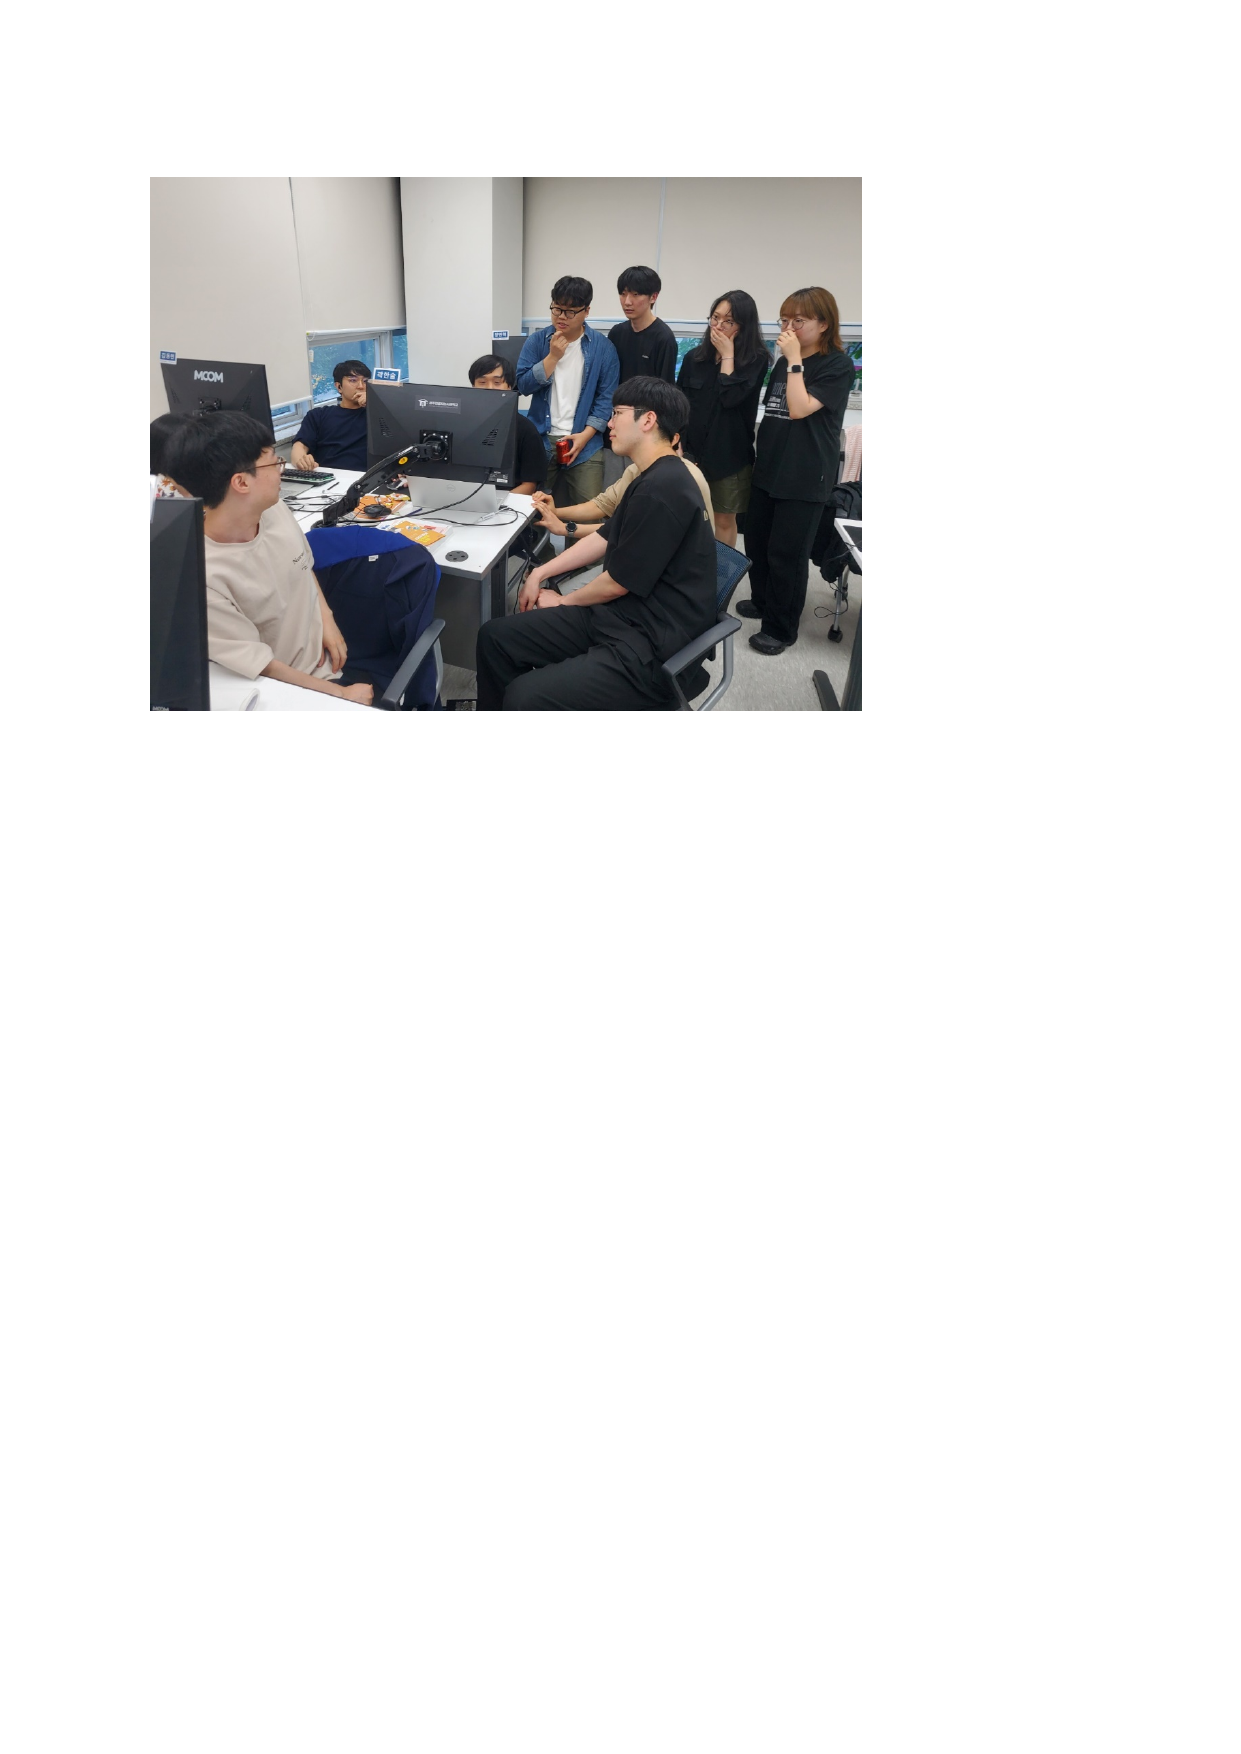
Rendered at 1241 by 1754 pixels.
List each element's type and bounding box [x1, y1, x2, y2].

picture [150, 177, 862, 711]
